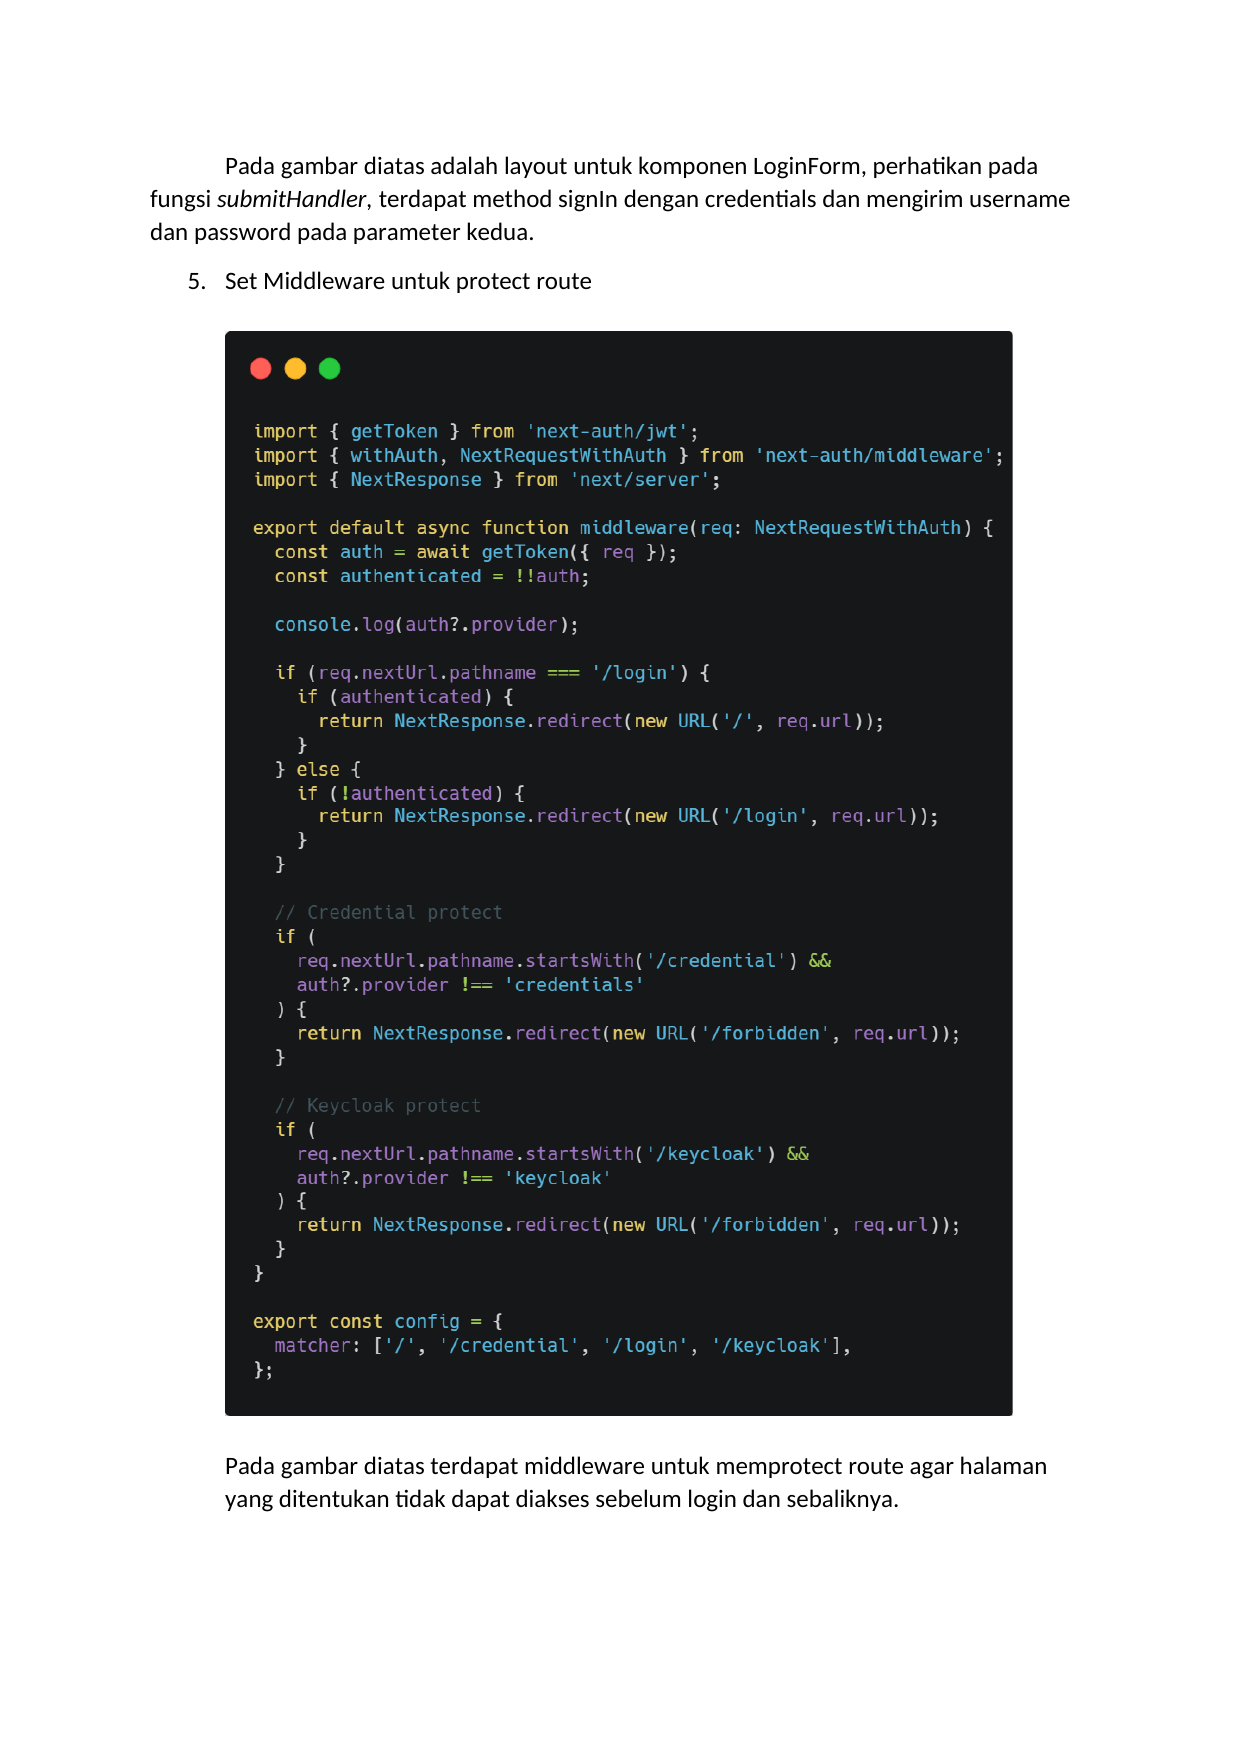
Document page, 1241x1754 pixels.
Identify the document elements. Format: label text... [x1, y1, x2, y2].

picture [225, 331, 1013, 1416]
list Pada gambar diatas terdapat middleware untuk memprotect route agar halaman yang ditentukan tidak dapat diakses sebelum login dan sebaliknya. [225, 1450, 1090, 1514]
list Set Middleware untuk protect route [187, 265, 1090, 296]
text Pada gambar diatas adalah layout untuk komponen LoginForm, perhatikan pada fungsi submitHandler, terdapat method signIn dengan credentials dan mengirim username dan password pada parameter kedua. [150, 150, 1090, 246]
